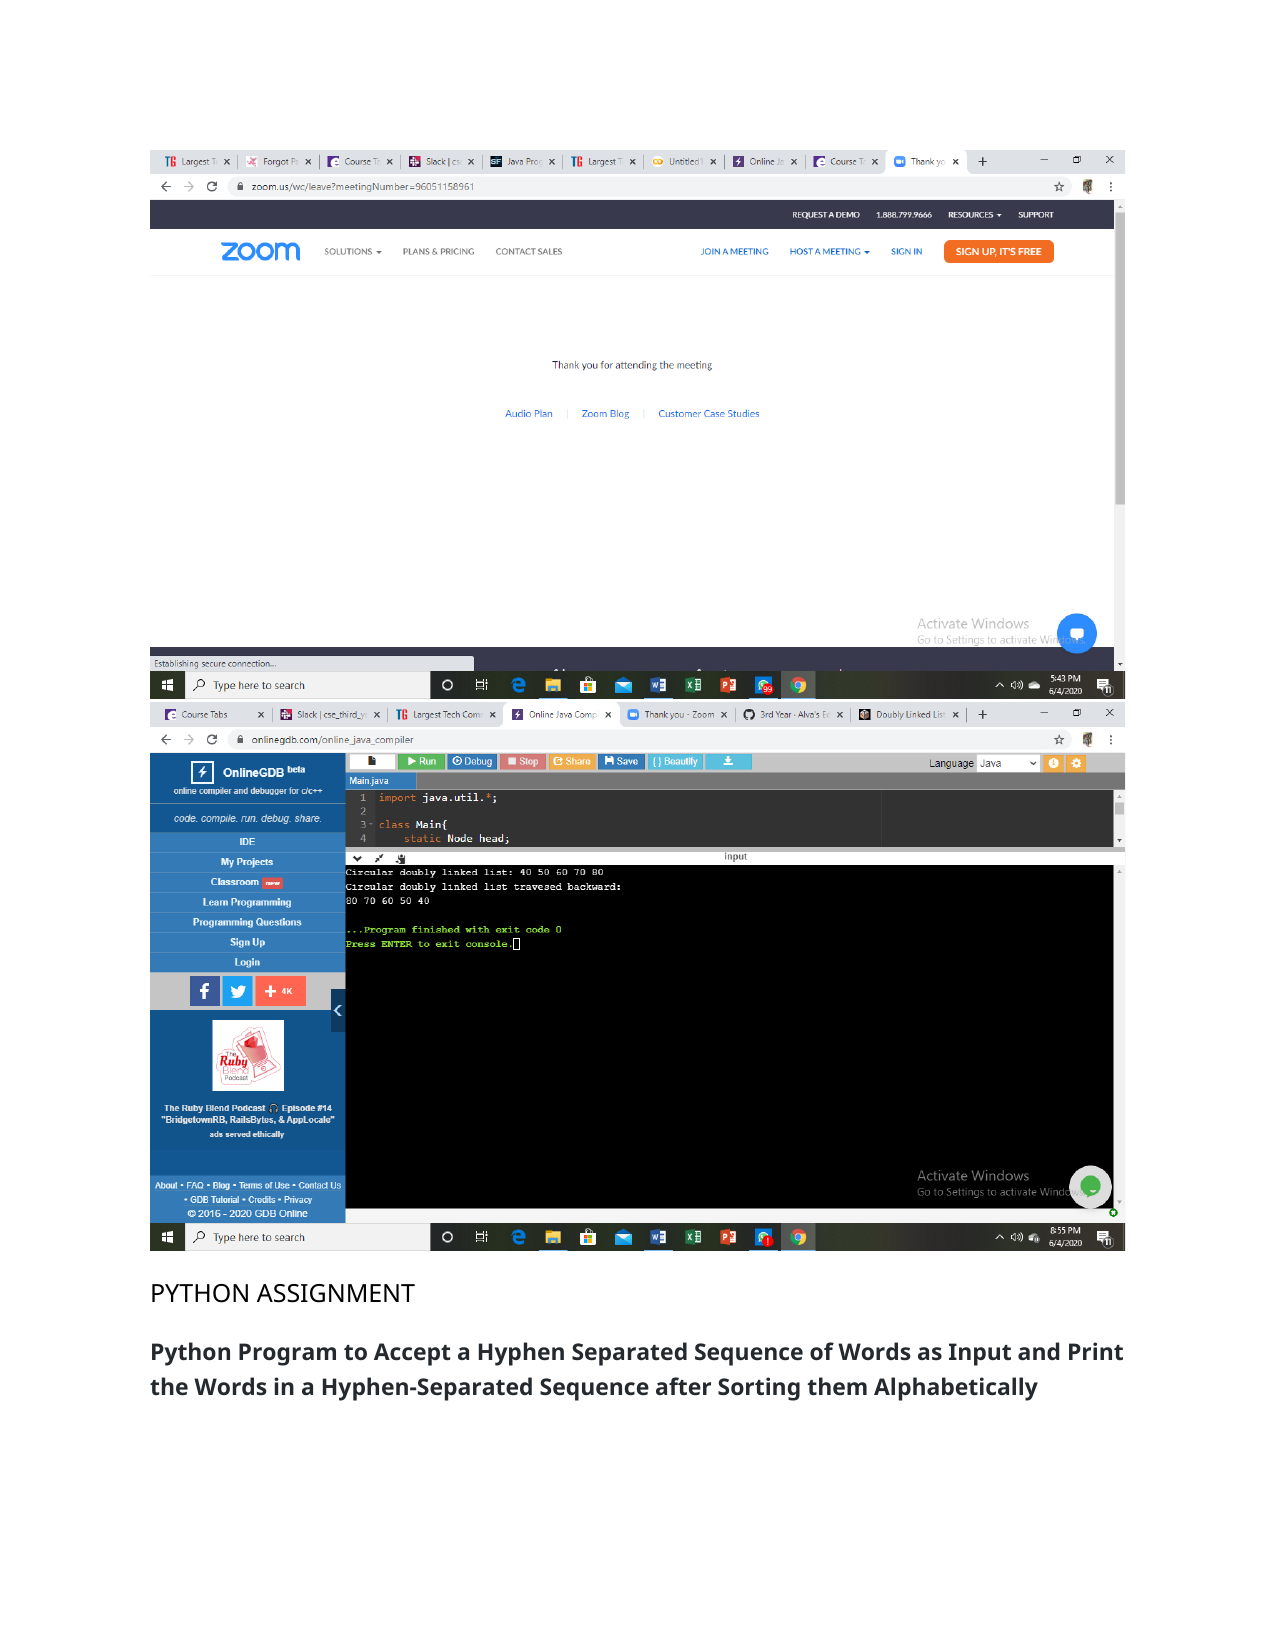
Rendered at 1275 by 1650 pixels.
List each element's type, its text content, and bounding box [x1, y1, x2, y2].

text PYTHON ASSIGNMENT [150, 1275, 1125, 1309]
picture [150, 702, 1125, 1251]
text Python Program to Accept a Hyphen Separated Sequence of Words as Input and Print the Words in a Hyphen-Separated Sequence after Sorting them Alphabetically [150, 1335, 1125, 1403]
picture [150, 150, 1125, 699]
